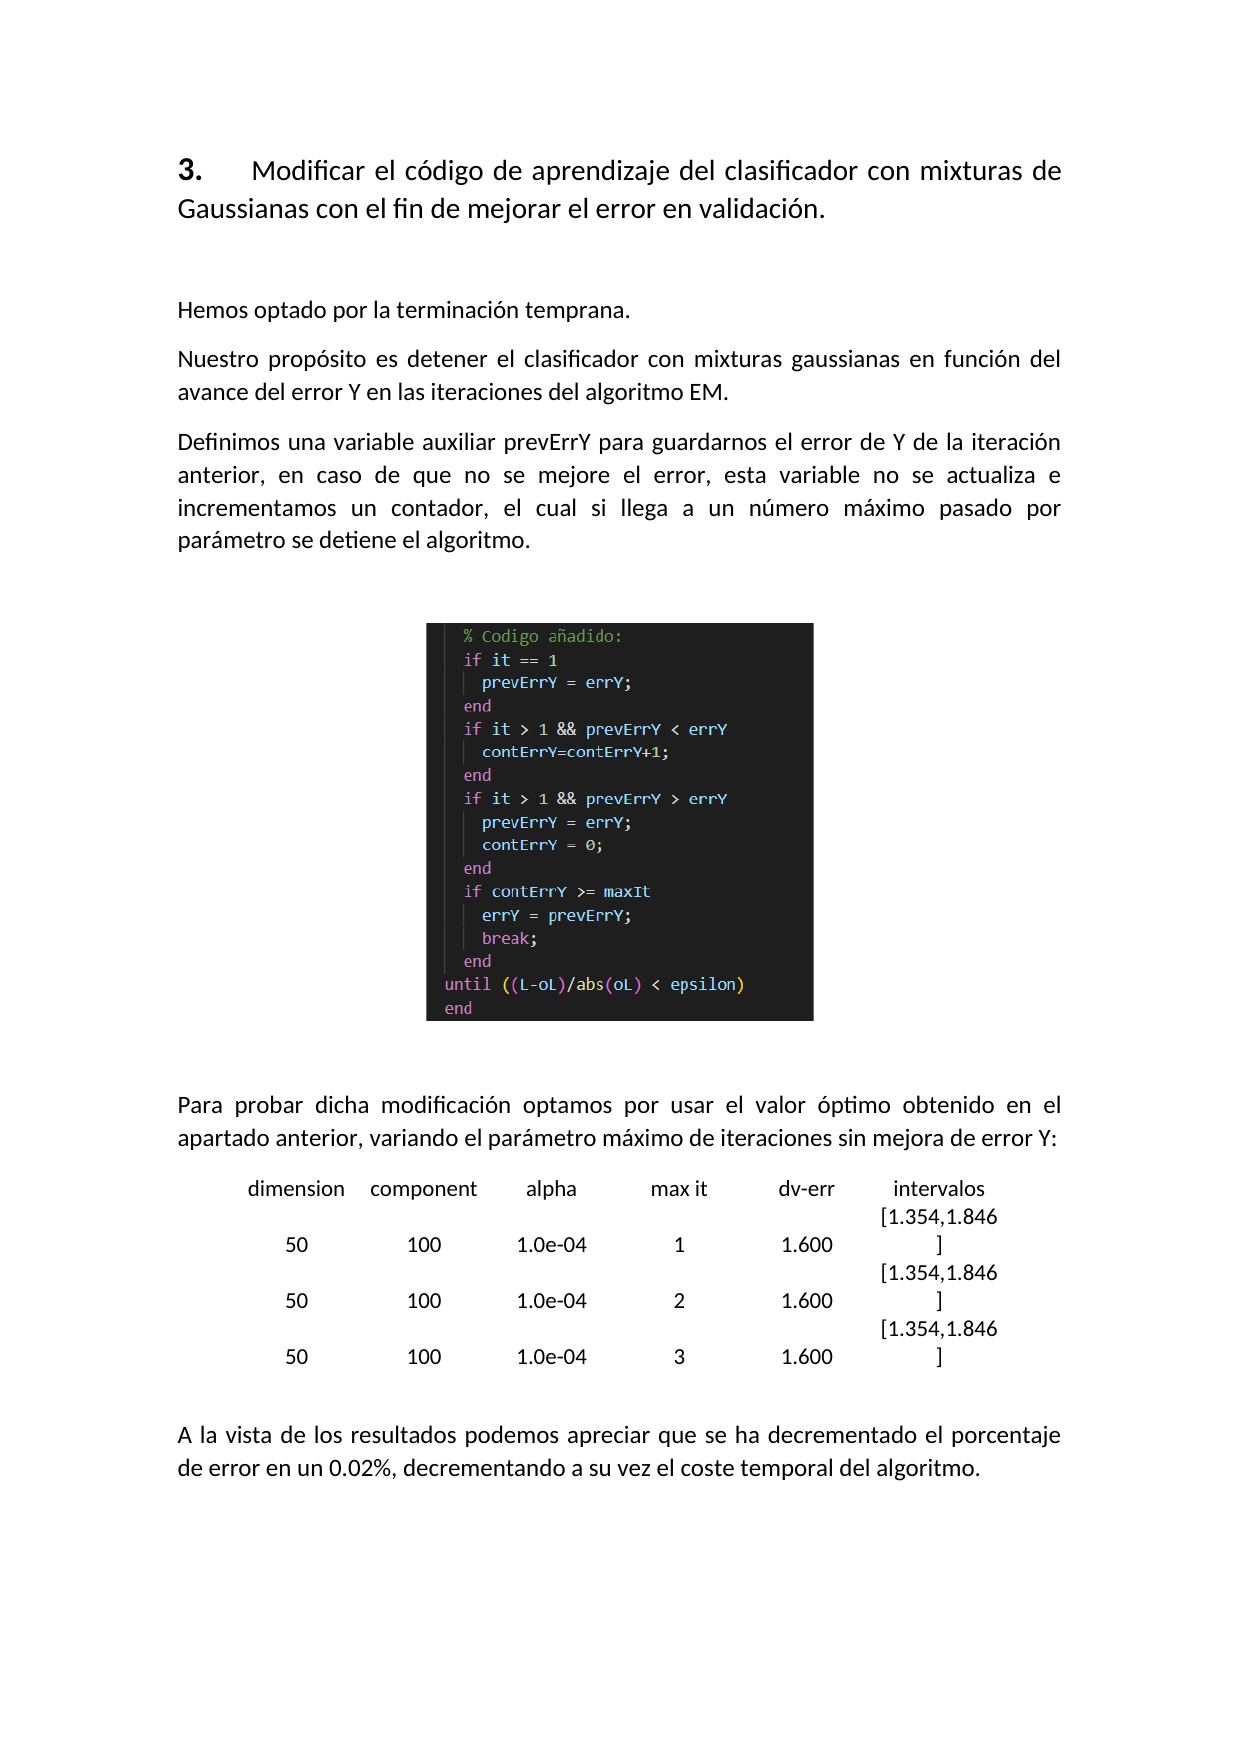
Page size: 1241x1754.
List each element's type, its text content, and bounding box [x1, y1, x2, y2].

table_cell 50 [233, 1314, 360, 1370]
table_cell 1.600 [743, 1202, 870, 1258]
table_cell 2 [615, 1258, 743, 1314]
table_cell 50 [233, 1258, 360, 1314]
table_header dimension [233, 1172, 360, 1202]
table_header dv-err [743, 1172, 870, 1202]
text Definimos una variable auxiliar prevErrY para guardarnos el error de Y de la iteración anterior, en caso de que no se mejore el error, esta variable no se actualiza e incrementamos un contador, el cual si llega a un número máximo pasado por parámetro se detiene el algoritmo. [177, 426, 1063, 555]
picture [426, 623, 814, 1021]
text Hemos optado por la terminación temprana. [177, 294, 1063, 324]
table_cell 1.0e-04 [488, 1202, 615, 1258]
table_cell 3 [615, 1314, 743, 1370]
table_header component [360, 1172, 488, 1202]
table_cell 1.0e-04 [488, 1314, 615, 1370]
table_cell [1.354,1.846] [870, 1314, 1008, 1370]
text Para probar dicha modificación optamos por usar el valor óptimo obtenido en el apartado anterior, variando el parámetro máximo de iteraciones sin mejora de error Y: [177, 1089, 1063, 1153]
table_cell 50 [233, 1202, 360, 1258]
table_cell 1.0e-04 [488, 1258, 615, 1314]
table_cell 100 [360, 1314, 488, 1370]
text Nuestro propósito es detener el clasificador con mixturas gaussianas en función del avance del error Y en las iteraciones del algoritmo EM. [177, 343, 1063, 407]
table_cell [1.354,1.846] [870, 1202, 1008, 1258]
text A la vista de los resultados podemos apreciar que se ha decrementado el porcentaje de error en un 0.02%, decrementando a su vez el coste temporal del algoritmo. [177, 1420, 1063, 1483]
table_cell 100 [360, 1258, 488, 1314]
table_cell 1 [615, 1202, 743, 1258]
table_header max it [615, 1172, 743, 1202]
table_cell 1.600 [743, 1314, 870, 1370]
table_header intervalos [870, 1172, 1008, 1202]
table_header alpha [488, 1172, 615, 1202]
list Modificar el código de aprendizaje del clasificador con mixturas de Gaussianas con el fin de mejorar el error en validación. [177, 148, 1063, 226]
table_cell 100 [360, 1202, 488, 1258]
table_cell 1.600 [743, 1258, 870, 1314]
table_cell [1.354,1.846] [870, 1258, 1008, 1314]
